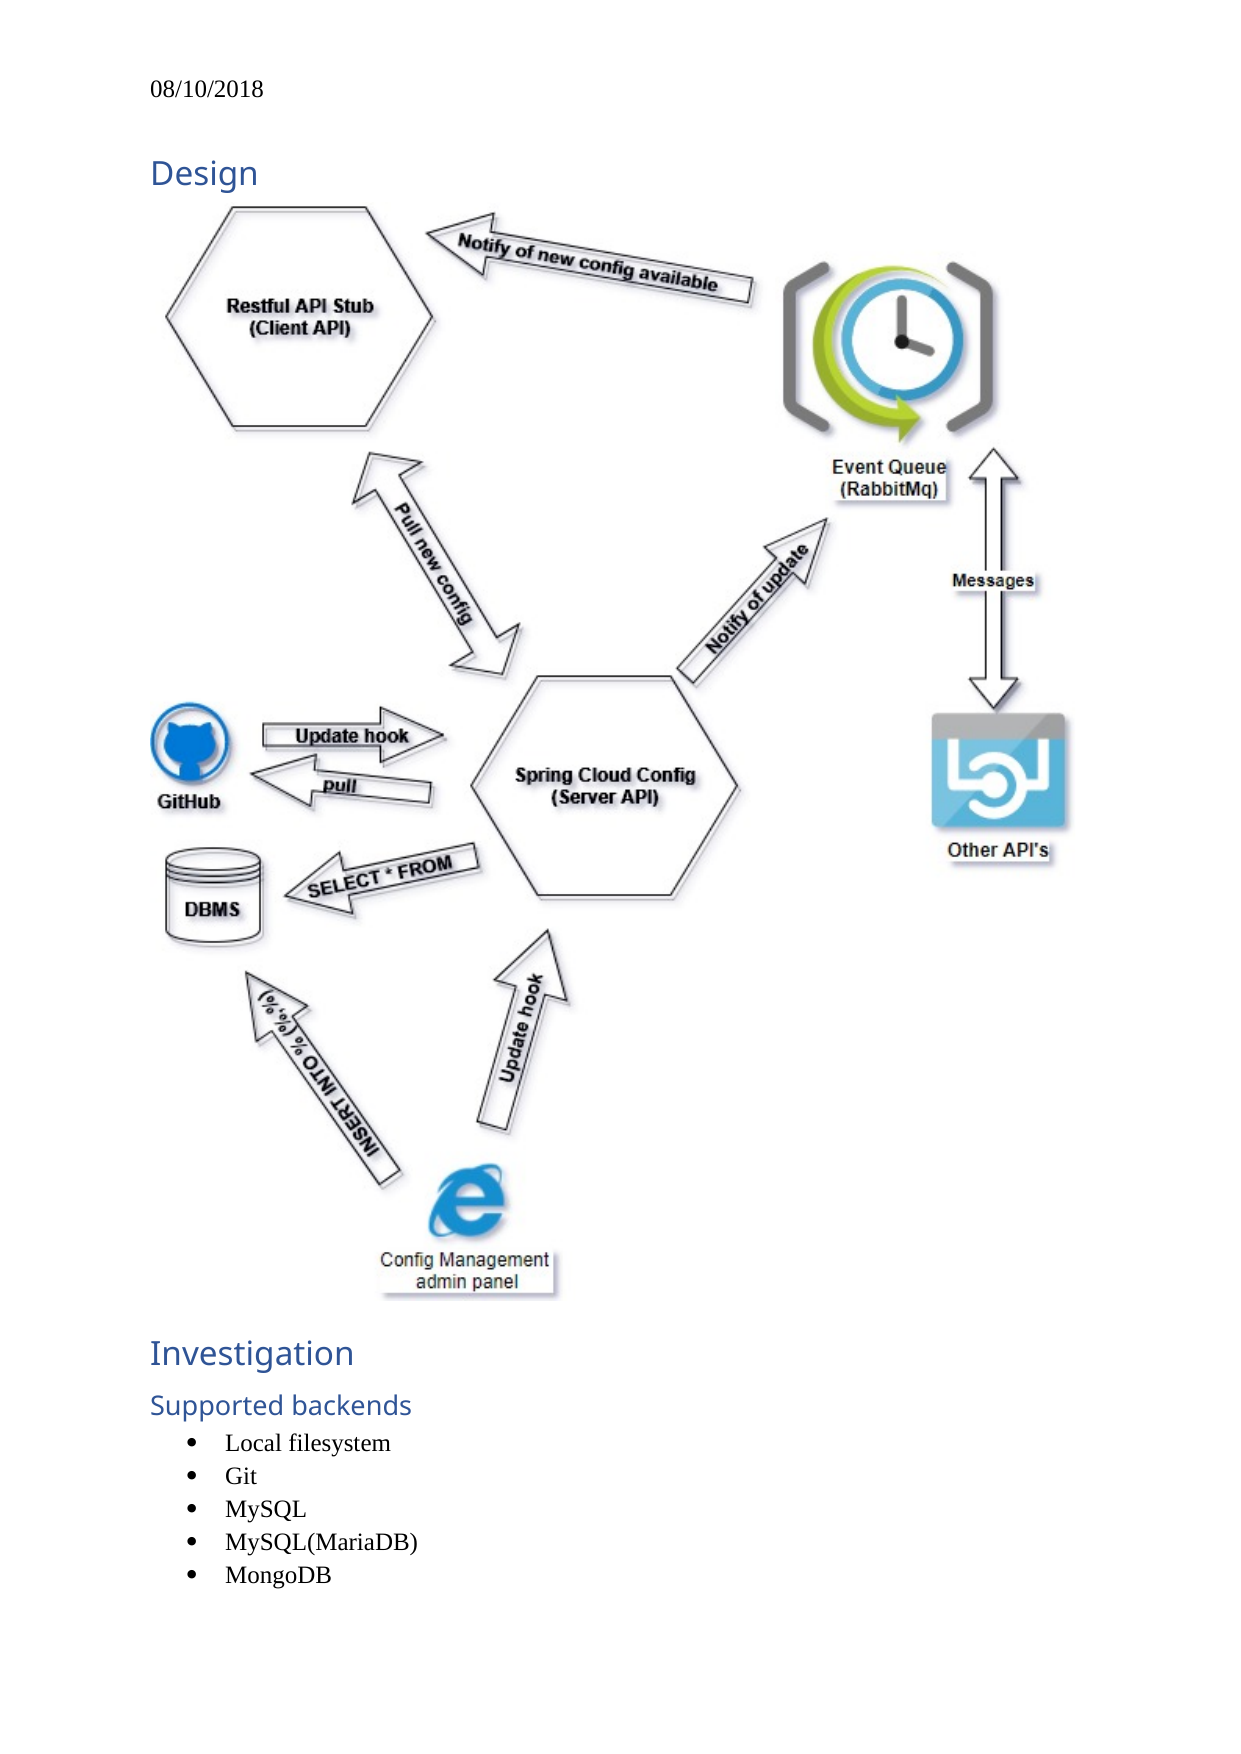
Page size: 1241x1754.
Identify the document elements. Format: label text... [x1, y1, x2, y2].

list Local filesystem [187, 1428, 1090, 1457]
list MongoDB [187, 1560, 1090, 1589]
subtitle Supported backends [150, 1386, 1090, 1423]
list MySQL(MariaDB) [187, 1527, 1090, 1556]
list MySQL [187, 1494, 1090, 1523]
picture [150, 202, 1076, 1301]
subtitle Design [150, 150, 1090, 195]
subtitle Investigation [150, 1329, 1090, 1375]
list Git [187, 1461, 1090, 1490]
